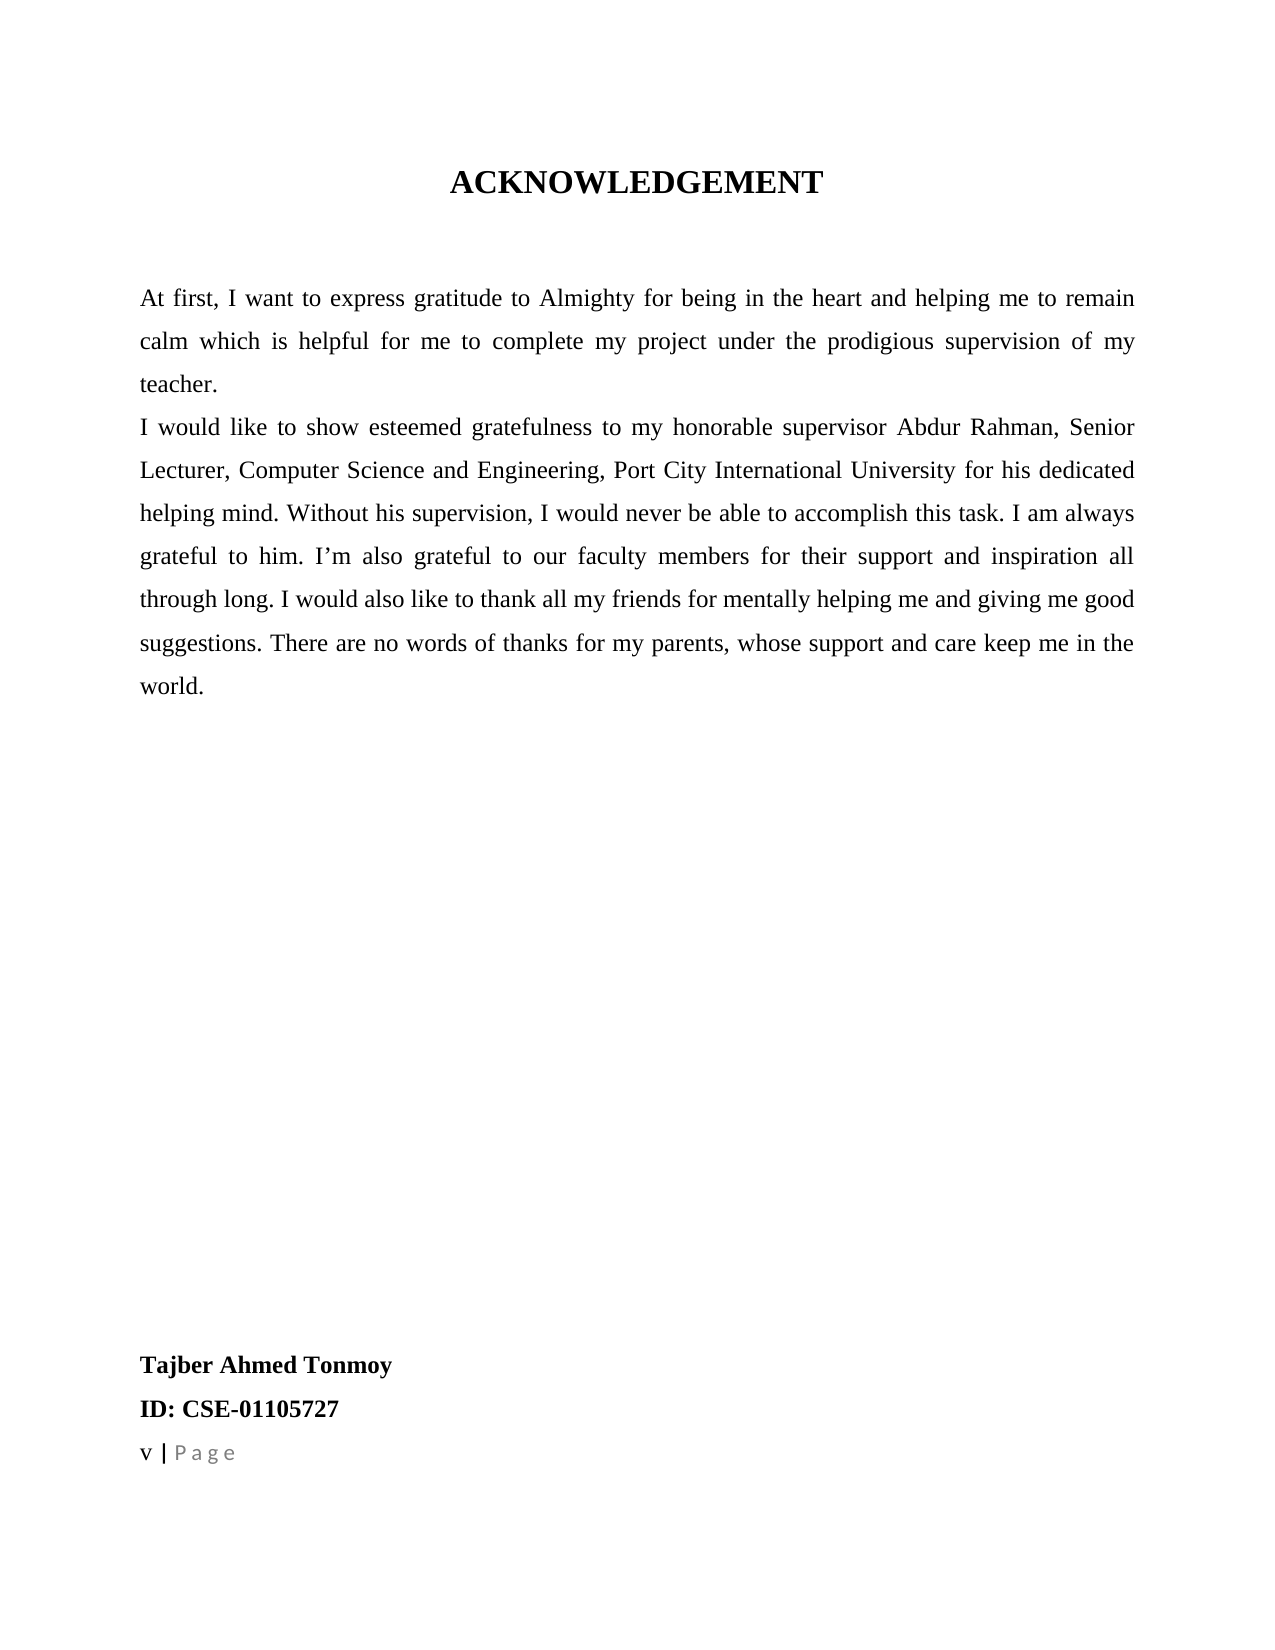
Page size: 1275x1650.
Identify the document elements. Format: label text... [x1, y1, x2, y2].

text At first, I want to express gratitude to Almighty for being in the heart and helping me to remain calm which is helpful for me to complete my project under the prodigious supervision of my teacher. [139, 283, 1136, 398]
text I would like to show esteemed gratefulness to my honorable supervisor Abdur Rahman, Senior Lecturer, Computer Science and Engineering, Port City International University for his dedicated helping mind. Without his supervision, I would never be able to accomplish this task. I am always grateful to him. I’m also grateful to our faculty members for their support and inspiration all through long. I would also like to thank all my friends for mentally helping me and giving me good suggestions. There are no words of thanks for my parents, whose support and care keep me in the world. [139, 412, 1136, 699]
subtitle ACKNOWLEDGEMENT [180, 162, 1093, 201]
subtitle Tajber Ahmed Tonmoy ID: CSE-01105727 [139, 1350, 396, 1422]
